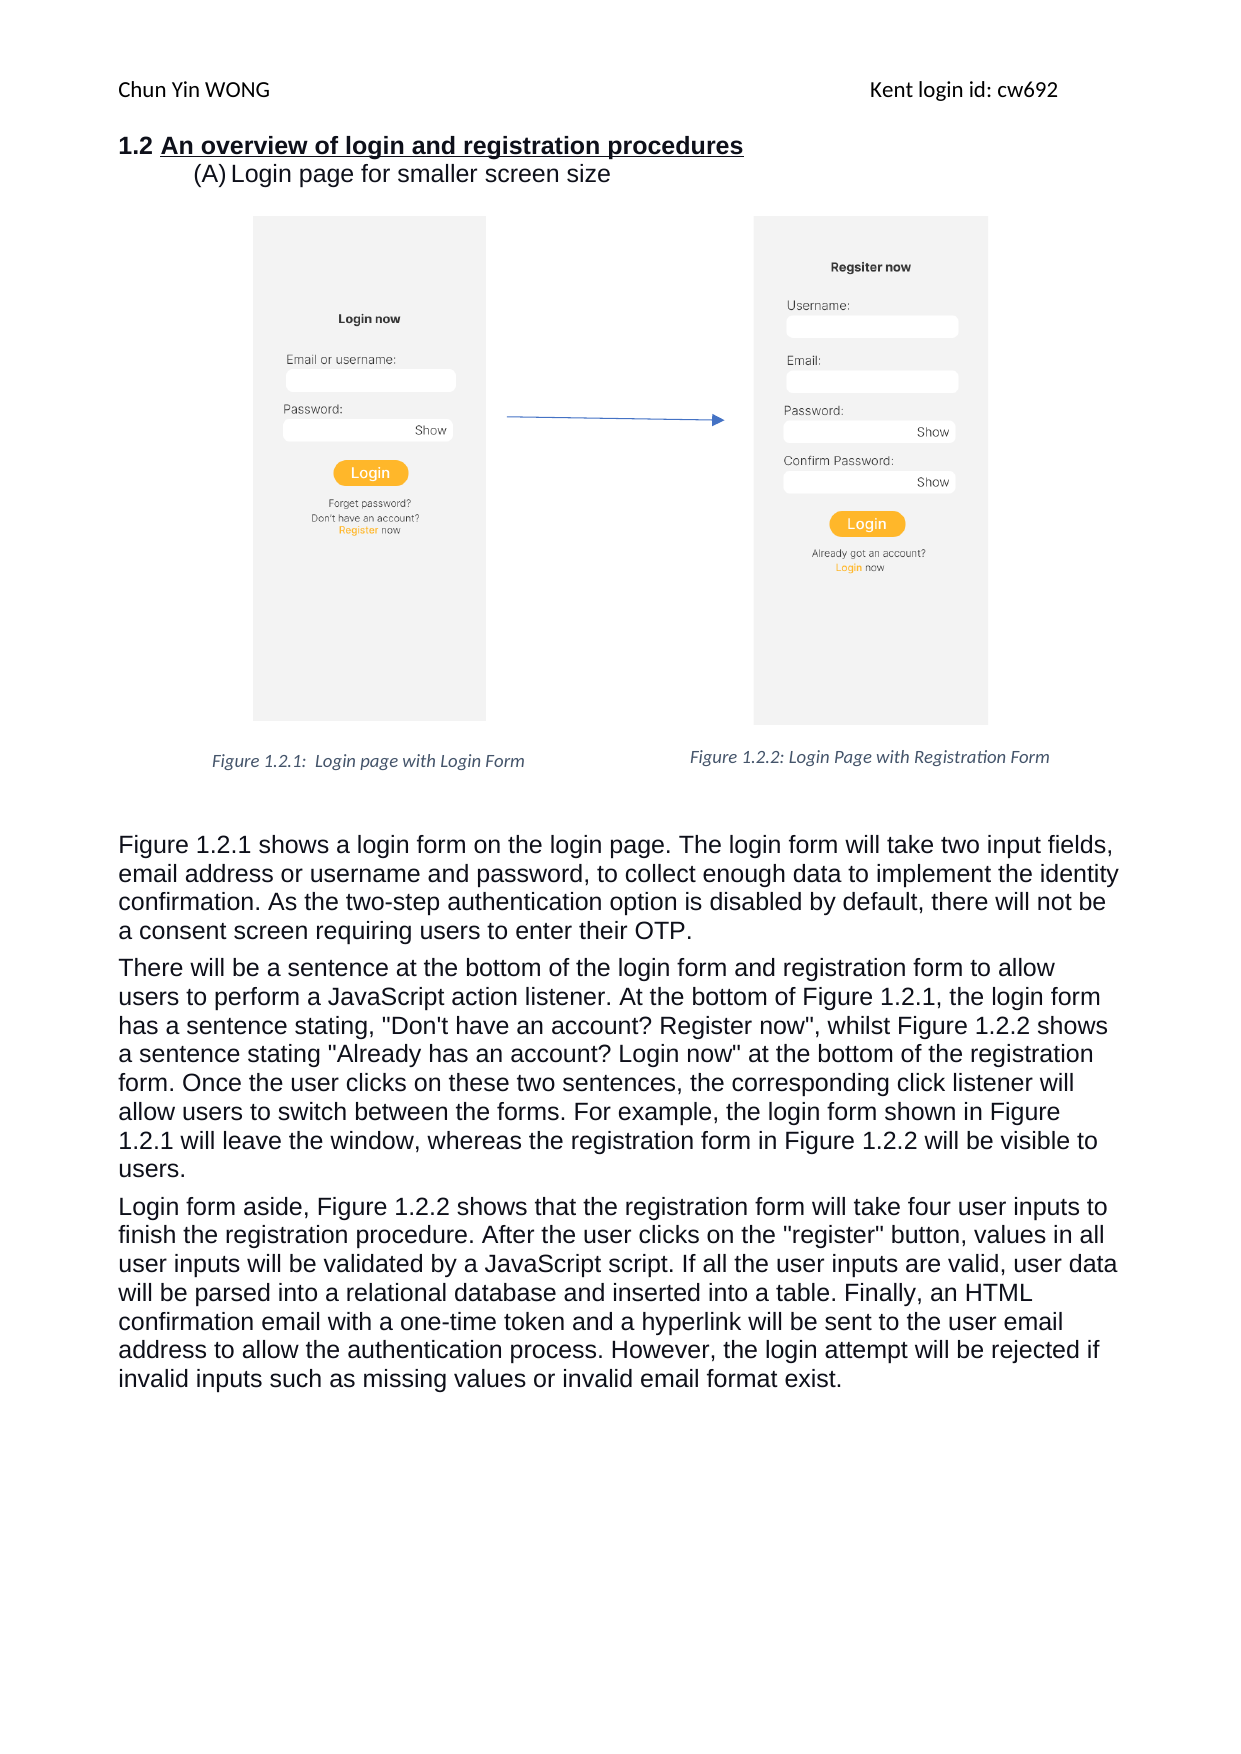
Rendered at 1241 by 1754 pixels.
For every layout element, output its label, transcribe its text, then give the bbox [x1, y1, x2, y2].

picture [253, 216, 486, 721]
list Login page for smaller screen size [193, 159, 1122, 188]
table_header Figure 1.2.1: Login page with Login Form [119, 217, 620, 793]
picture [753, 216, 989, 725]
list An overview of login and registration procedures [118, 131, 1122, 159]
text Login form aside, Figure 1.2.2 shows that the registration form will take four user inputs to finish the registration procedure. After the user clicks on the "register" button, values in all user inputs will be validated by a JavaScript script. If all the user inputs are valid, user data will be parsed into a relational database and inserted into a table. Finally, an HTML confirmation email with a one-time token and a hyperlink will be sent to the user email address to allow the authentication process. However, the login attempt will be rejected if invalid inputs such as missing values or invalid email format exist. [118, 1192, 1122, 1393]
text Figure 1.2.1 shows a login form on the login page. The login form will take two input fields, email address or username and password, to collect enough data to implement the identity confirmation. As the two-step authentication option is disabled by default, there will not be a consent screen requiring users to enter their OTP. [118, 830, 1122, 945]
text There will be a sentence at the bottom of the login form and registration form to allow users to perform a JavaScript action listener. At the bottom of Figure 1.2.1, the login form has a sentence stating, "Don't have an account? Register now", whilst Figure 1.2.2 shows a sentence stating "Already has an account? Login now" at the bottom of the registration form. Once the user clicks on these two sentences, the corresponding click listener will allow users to switch between the forms. For example, the login form shown in Figure 1.2.1 will leave the window, whereas the registration form in Figure 1.2.2 will be visible to users. [118, 953, 1122, 1183]
table_header Figure 1.2.2: Login Page with Registration Form [620, 217, 1122, 793]
